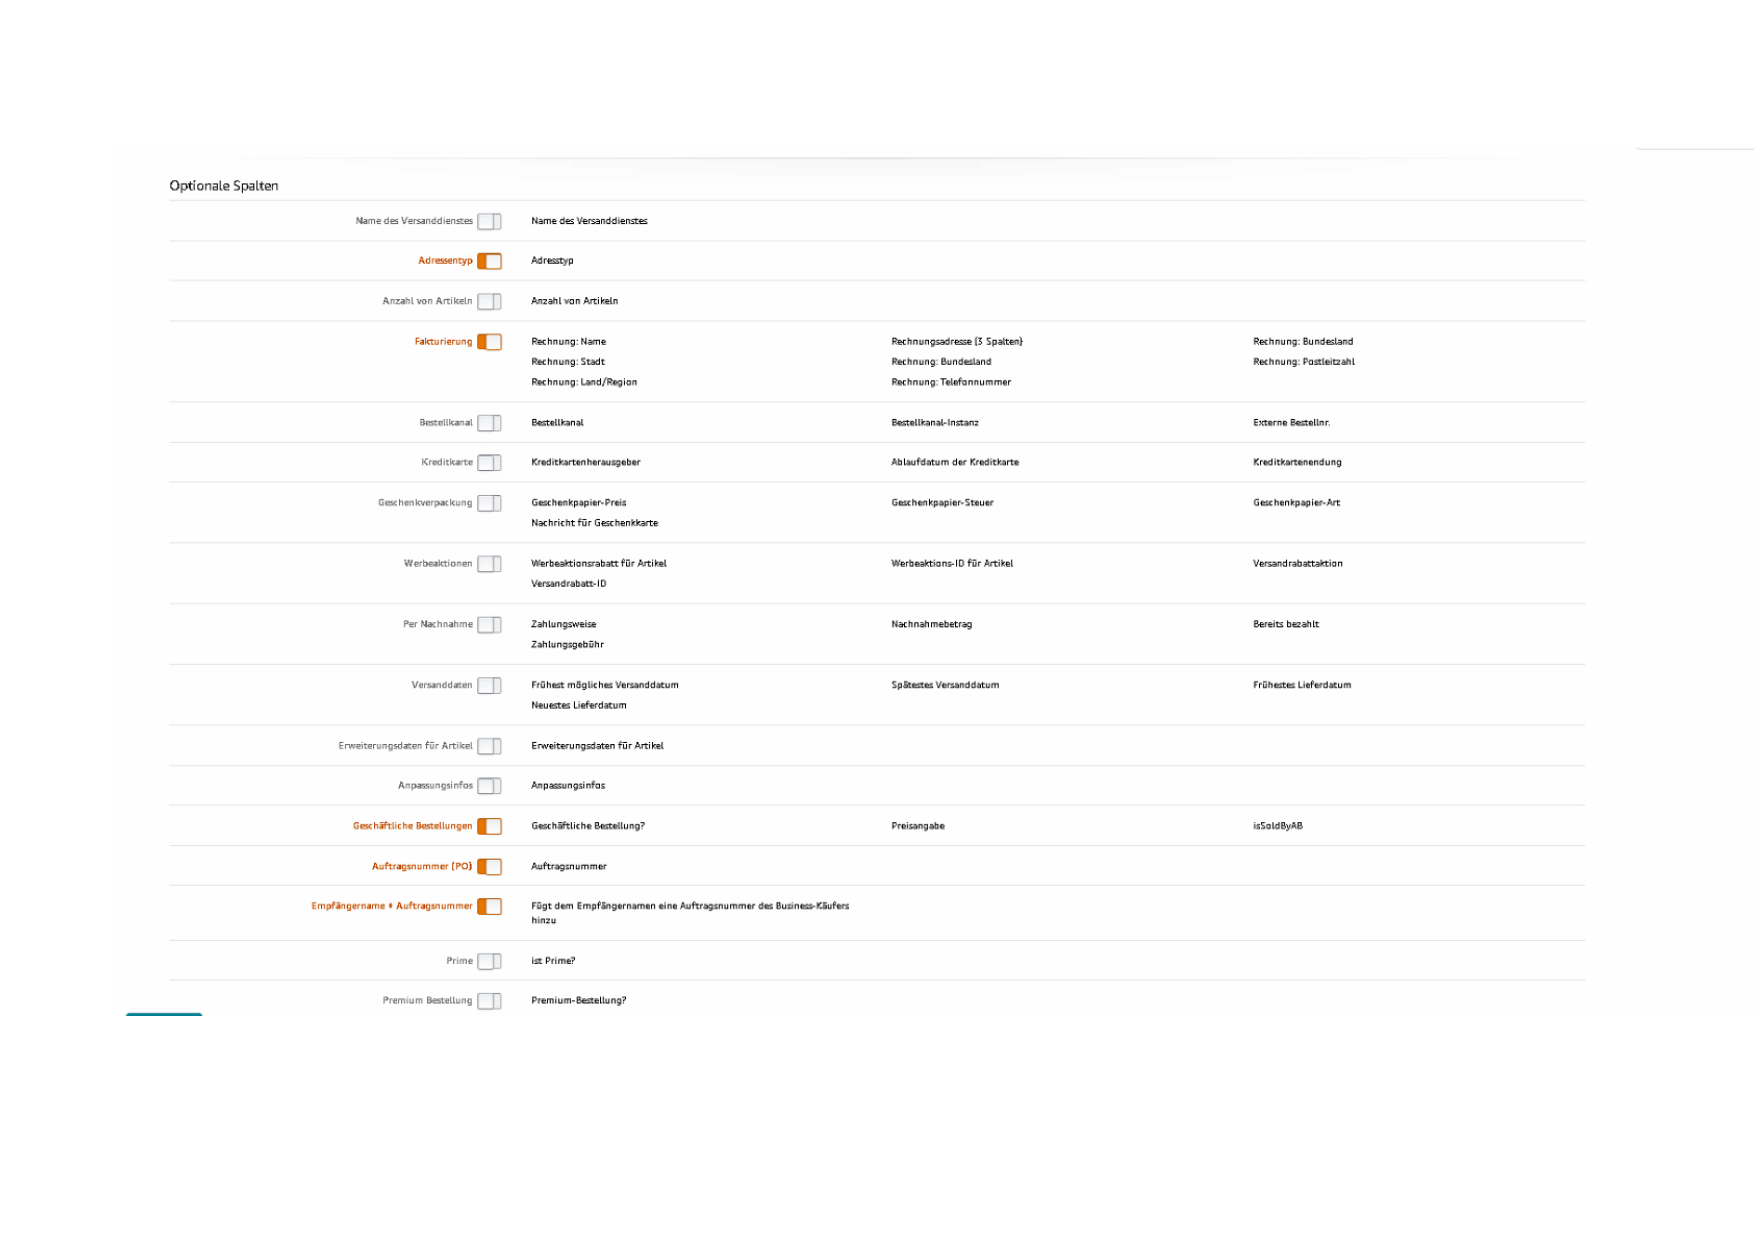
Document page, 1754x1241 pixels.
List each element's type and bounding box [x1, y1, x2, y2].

picture [118, 147, 1754, 1016]
